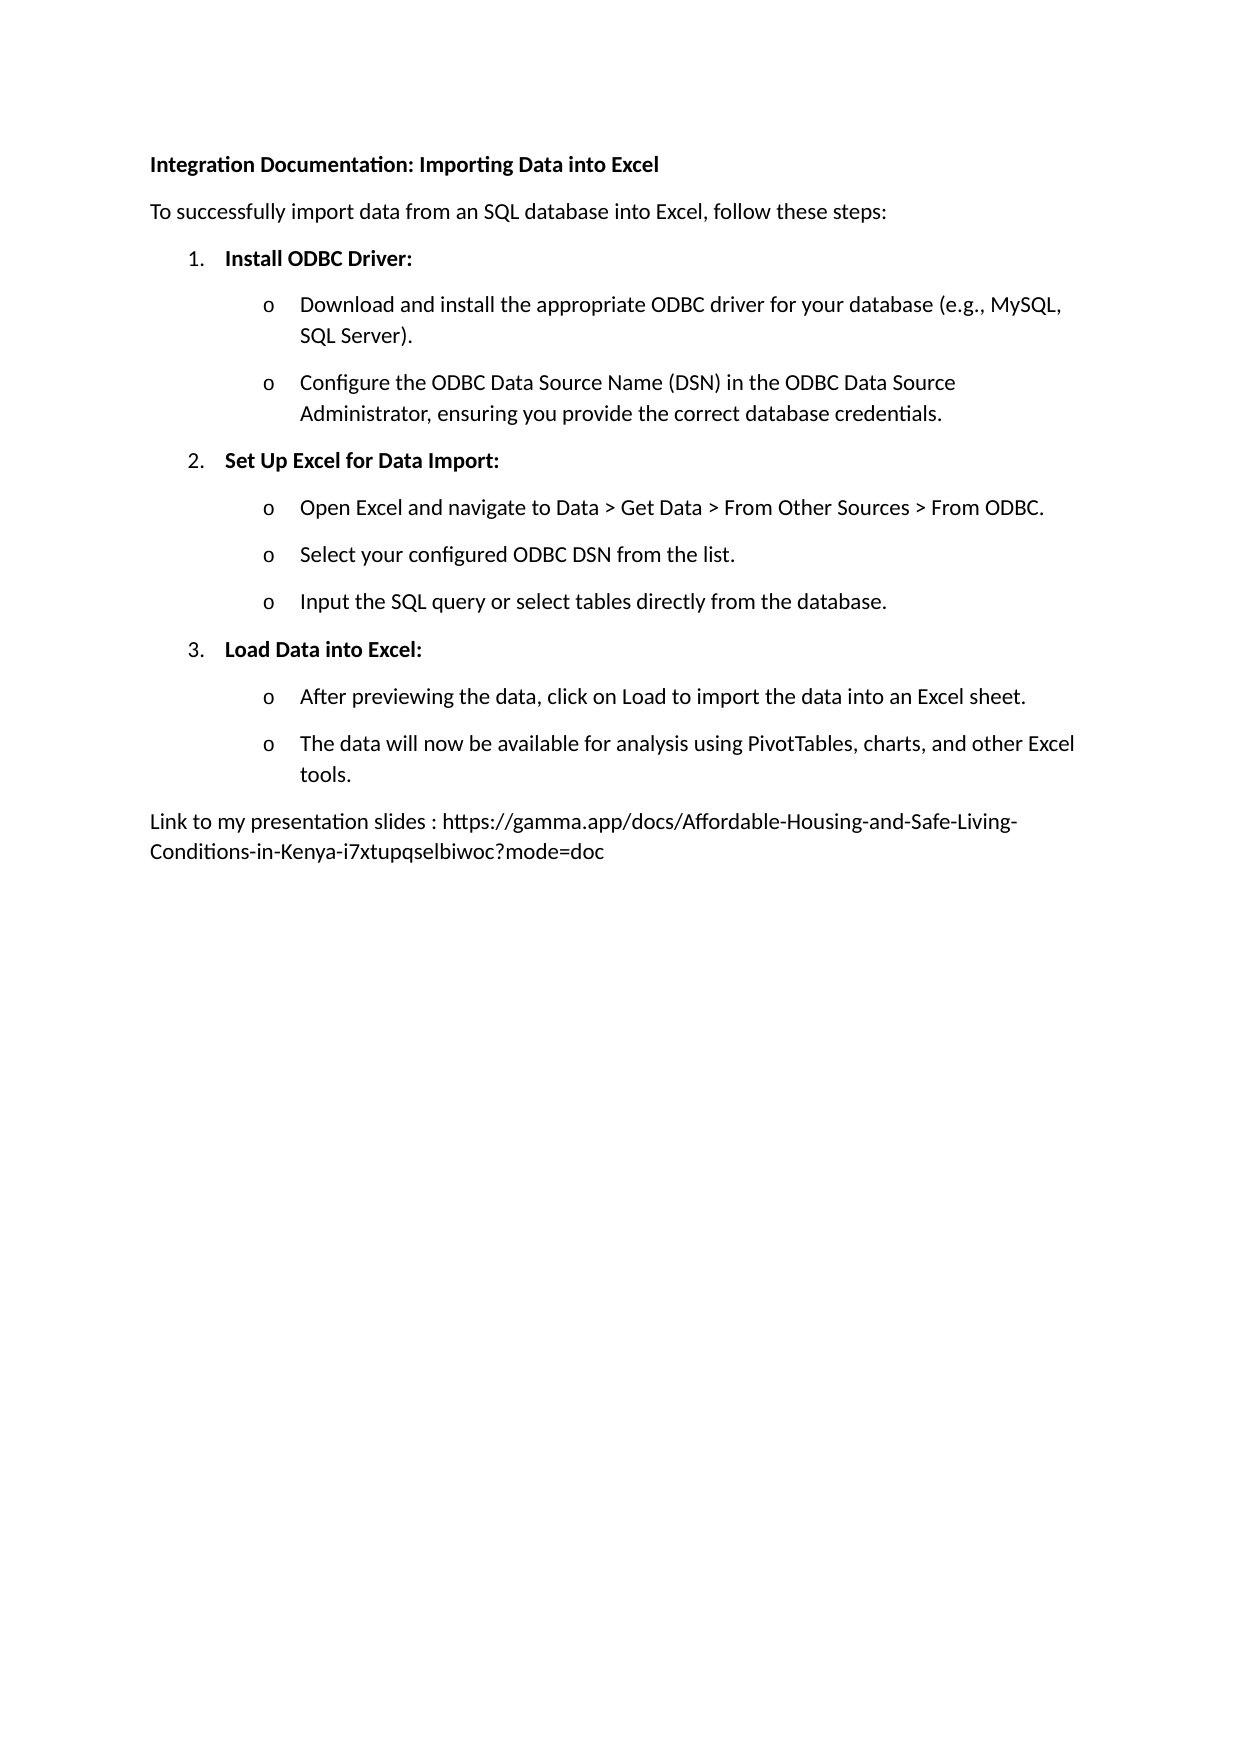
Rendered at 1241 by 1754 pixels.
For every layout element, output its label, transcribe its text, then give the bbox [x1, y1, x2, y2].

list Open Excel and navigate to Data > Get Data > From Other Sources > From ODBC. [262, 493, 1090, 521]
list Select your configured ODBC DSN from the list. [262, 540, 1090, 569]
text To successfully import data from an SQL database into Excel, follow these steps: [150, 197, 1090, 225]
list After previewing the data, click on Load to import the data into an Excel sheet. [262, 682, 1090, 710]
list Configure the ODBC Data Source Name (DSN) in the ODBC Data Source Administrator, ensuring you provide the correct database credentials. [262, 368, 1090, 427]
list Download and install the appropriate ODBC driver for your database (e.g., MySQL, SQL Server). [262, 291, 1090, 349]
list Install ODBC Driver: [187, 244, 1090, 272]
text Integration Documentation: Importing Data into Excel [150, 150, 1090, 178]
text Link to my presentation slides : https://gamma.app/docs/Affordable-Housing-and-Safe-Living-Conditions-in-Kenya-i7xtupqselbiwoc?mode=doc [150, 807, 1090, 865]
list Load Data into Excel: [187, 635, 1090, 663]
list Set Up Excel for Data Import: [187, 446, 1090, 474]
list The data will now be available for analysis using PivotTables, charts, and other Excel tools. [262, 729, 1090, 788]
list Input the SQL query or select tables directly from the database. [262, 587, 1090, 616]
